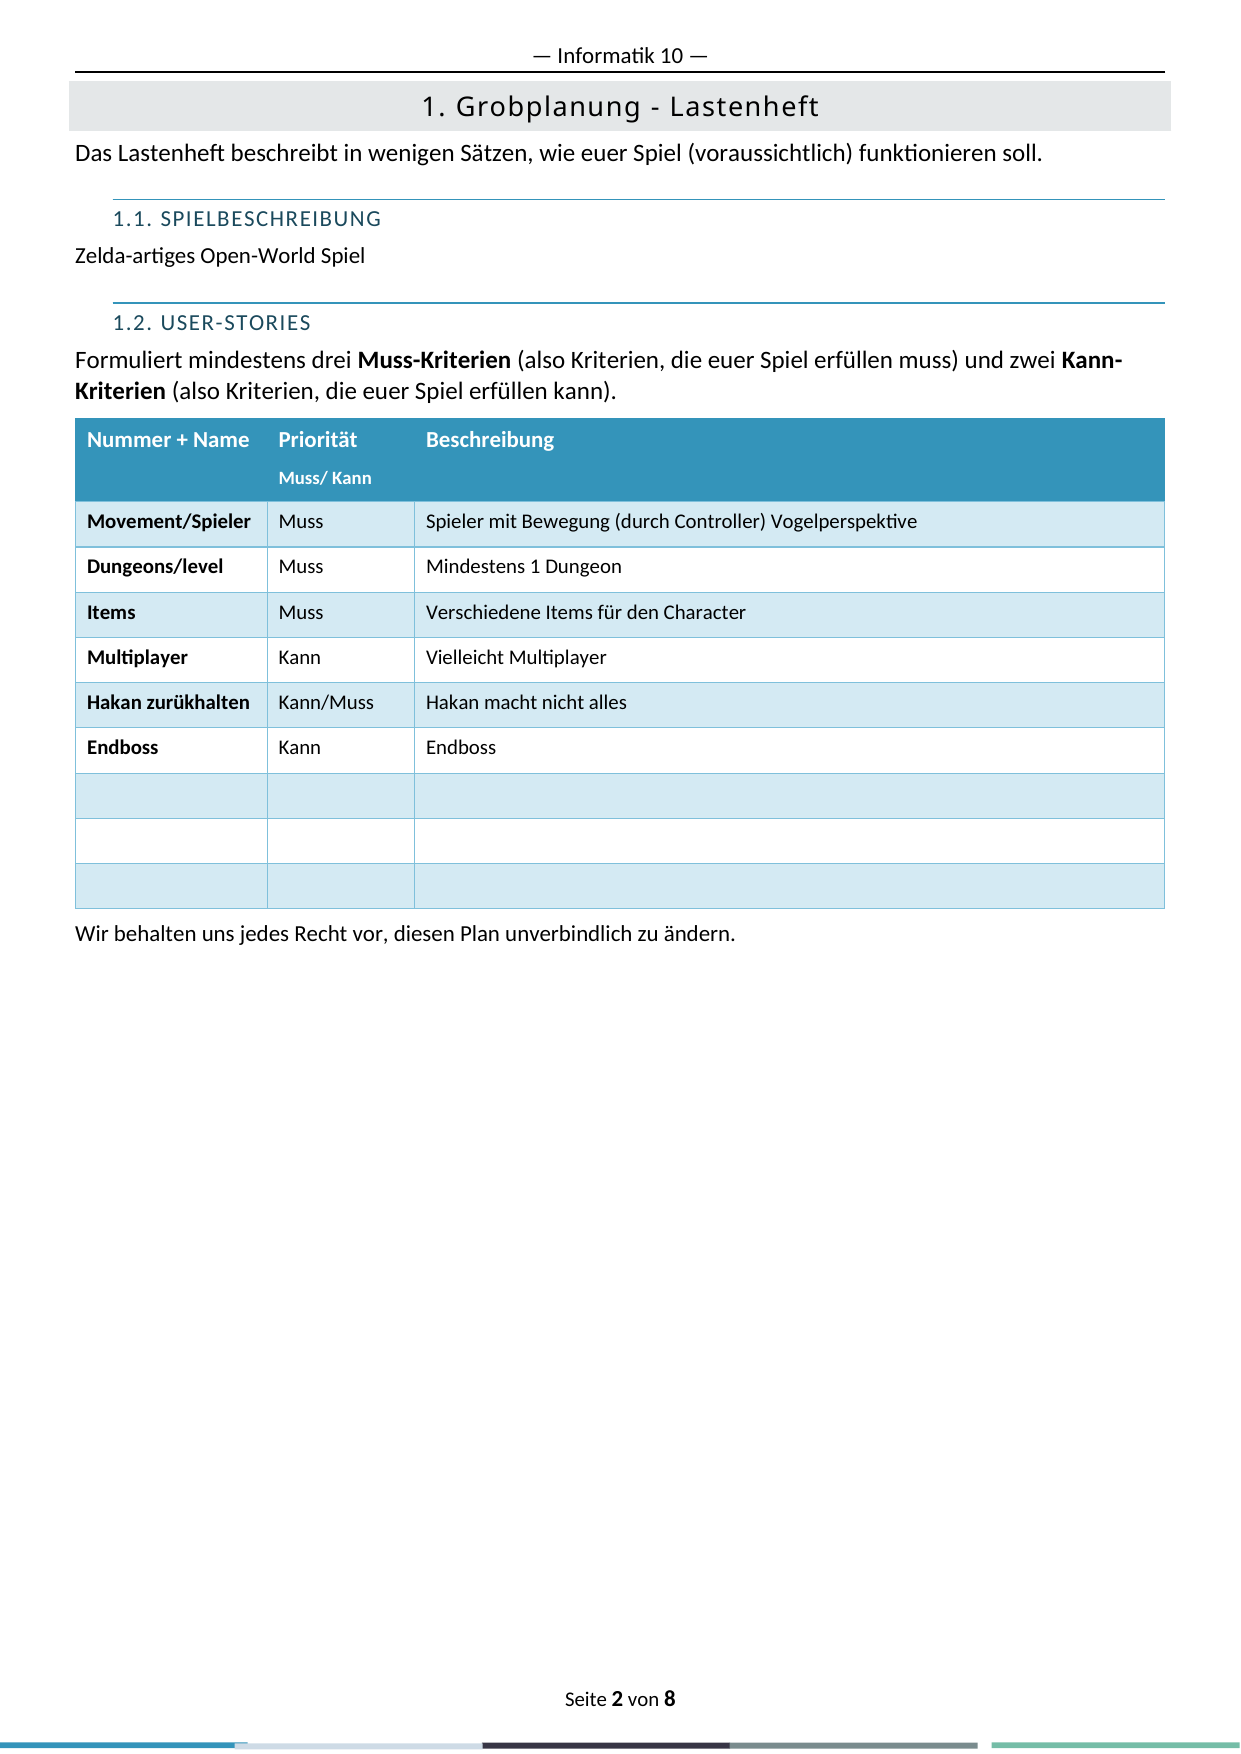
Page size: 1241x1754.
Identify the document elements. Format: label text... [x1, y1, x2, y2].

table_cell [76, 774, 267, 818]
table_cell [76, 819, 267, 863]
table_header Beschreibung [415, 419, 1164, 501]
table_cell Verschiedene Items für den Character [415, 593, 1164, 637]
table_header Nummer + Name [76, 419, 267, 501]
table_cell [415, 774, 1164, 818]
table_cell Items [76, 593, 267, 637]
text Formuliert mindestens drei Muss-Kriterien (also Kriterien, die euer Spiel erfüllen muss) und zwei Kann-Kriterien (also Kriterien, die euer Spiel erfüllen kann). [75, 344, 1165, 406]
table_header Priorität Muss/ Kann [268, 419, 414, 501]
table_cell [268, 774, 414, 818]
text Das Lastenheft beschreibt in wenigen Sätzen, wie euer Spiel (voraussichtlich) funktionieren soll. [75, 137, 1165, 167]
table_cell Kann [268, 638, 414, 682]
subtitle Grobplanung - Lastenheft [75, 88, 1165, 124]
table_cell [268, 819, 414, 863]
subtitle User-Stories [112, 303, 1165, 336]
subtitle Spielbeschreibung [112, 200, 1165, 232]
table_cell Endboss [415, 728, 1164, 772]
table_cell Hakan zurükhalten [76, 683, 267, 727]
table_cell Muss [268, 502, 414, 546]
table_cell Kann/Muss [268, 683, 414, 727]
table_cell Vielleicht Multiplayer [415, 638, 1164, 682]
table_cell Mindestens 1 Dungeon [415, 548, 1164, 592]
table_cell Muss [268, 548, 414, 592]
table_cell Spieler mit Bewegung (durch Controller) Vogelperspektive [415, 502, 1164, 546]
table_cell [268, 864, 414, 908]
table_cell Movement/Spieler [76, 502, 267, 546]
table_cell Dungeons/level [76, 548, 267, 592]
text Zelda-artiges Open-World Spiel [75, 241, 1165, 269]
table_cell Hakan macht nicht alles [415, 683, 1164, 727]
table_cell [415, 864, 1164, 908]
table_cell Endboss [76, 728, 267, 772]
table_cell Kann [268, 728, 414, 772]
table_cell [76, 864, 267, 908]
table_cell [415, 819, 1164, 863]
table_cell Multiplayer [76, 638, 267, 682]
table_cell Muss [268, 593, 414, 637]
text Wir behalten uns jedes Recht vor, diesen Plan unverbindlich zu ändern. [75, 919, 1165, 948]
